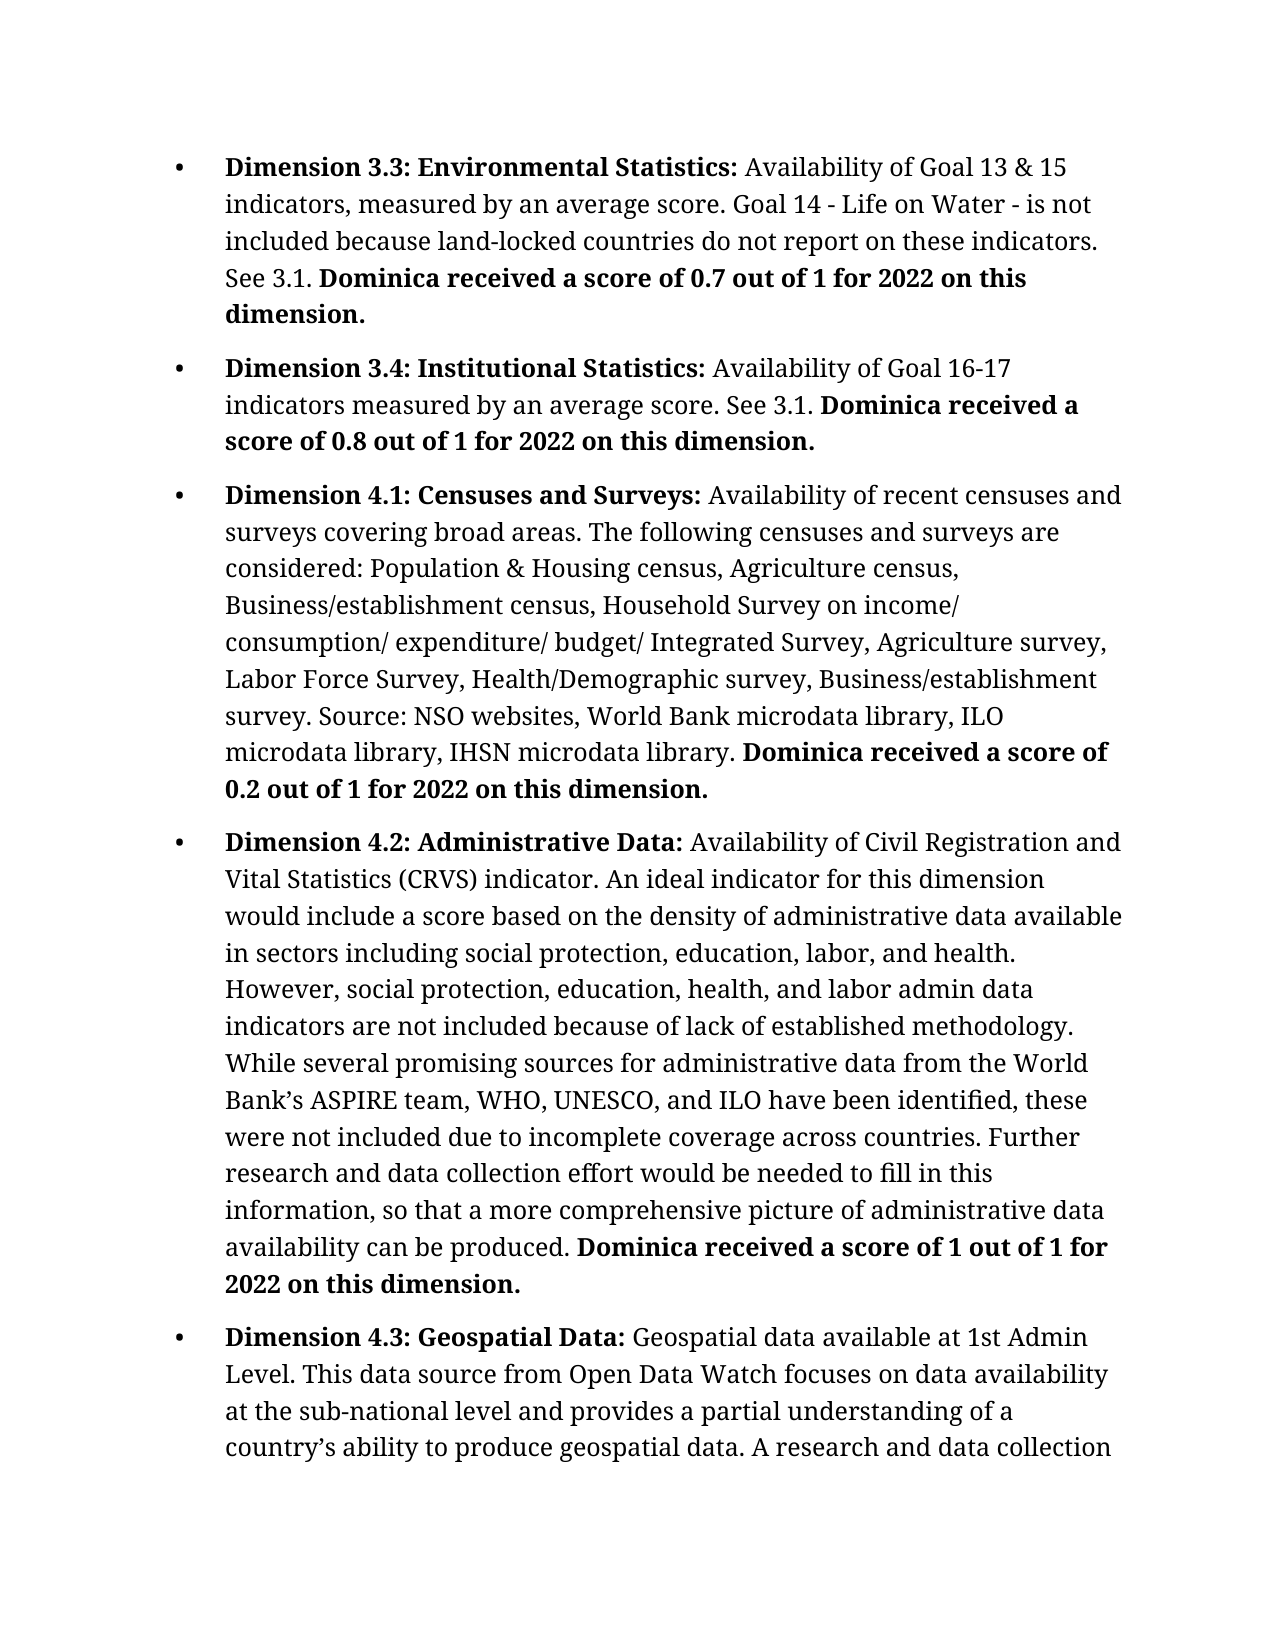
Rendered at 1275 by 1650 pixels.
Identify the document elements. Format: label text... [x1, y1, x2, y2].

list Dimension 4.2: Administrative Data: Availability of Civil Registration and Vital Statistics (CRVS) indicator. An ideal indicator for this dimension would include a score based on the density of administrative data available in sectors including social protection, education, labor, and health. However, social protection, education, health, and labor admin data indicators are not included because of lack of established methodology. While several promising sources for administrative data from the World Bank’s ASPIRE team, WHO, UNESCO, and ILO have been identified, these were not included due to incomplete coverage across countries. Further research and data collection effort would be needed to fill in this information, so that a more comprehensive picture of administrative data availability can be produced. Dominica received a score of 1 out of 1 for 2022 on this dimension. [175, 825, 1125, 1300]
list Dimension 4.1: Censuses and Surveys: Availability of recent censuses and surveys covering broad areas. The following censuses and surveys are considered: Population & Housing census, Agriculture census, Business/establishment census, Household Survey on income/ consumption/ expenditure/ budget/ Integrated Survey, Agriculture survey, Labor Force Survey, Health/Demographic survey, Business/establishment survey. Source: NSO websites, World Bank microdata library, ILO microdata library, IHSN microdata library. Dominica received a score of 0.2 out of 1 for 2022 on this dimension. [175, 477, 1125, 806]
list Dimension 3.3: Environmental Statistics: Availability of Goal 13 & 15 indicators, measured by an average score. Goal 14 - Life on Water - is not included because land-locked countries do not report on these indicators. See 3.1. Dominica received a score of 0.7 out of 1 for 2022 on this dimension. [175, 150, 1125, 331]
list Dimension 3.4: Institutional Statistics: Availability of Goal 16-17 indicators measured by an average score. See 3.1. Dominica received a score of 0.8 out of 1 for 2022 on this dimension. [175, 351, 1125, 458]
